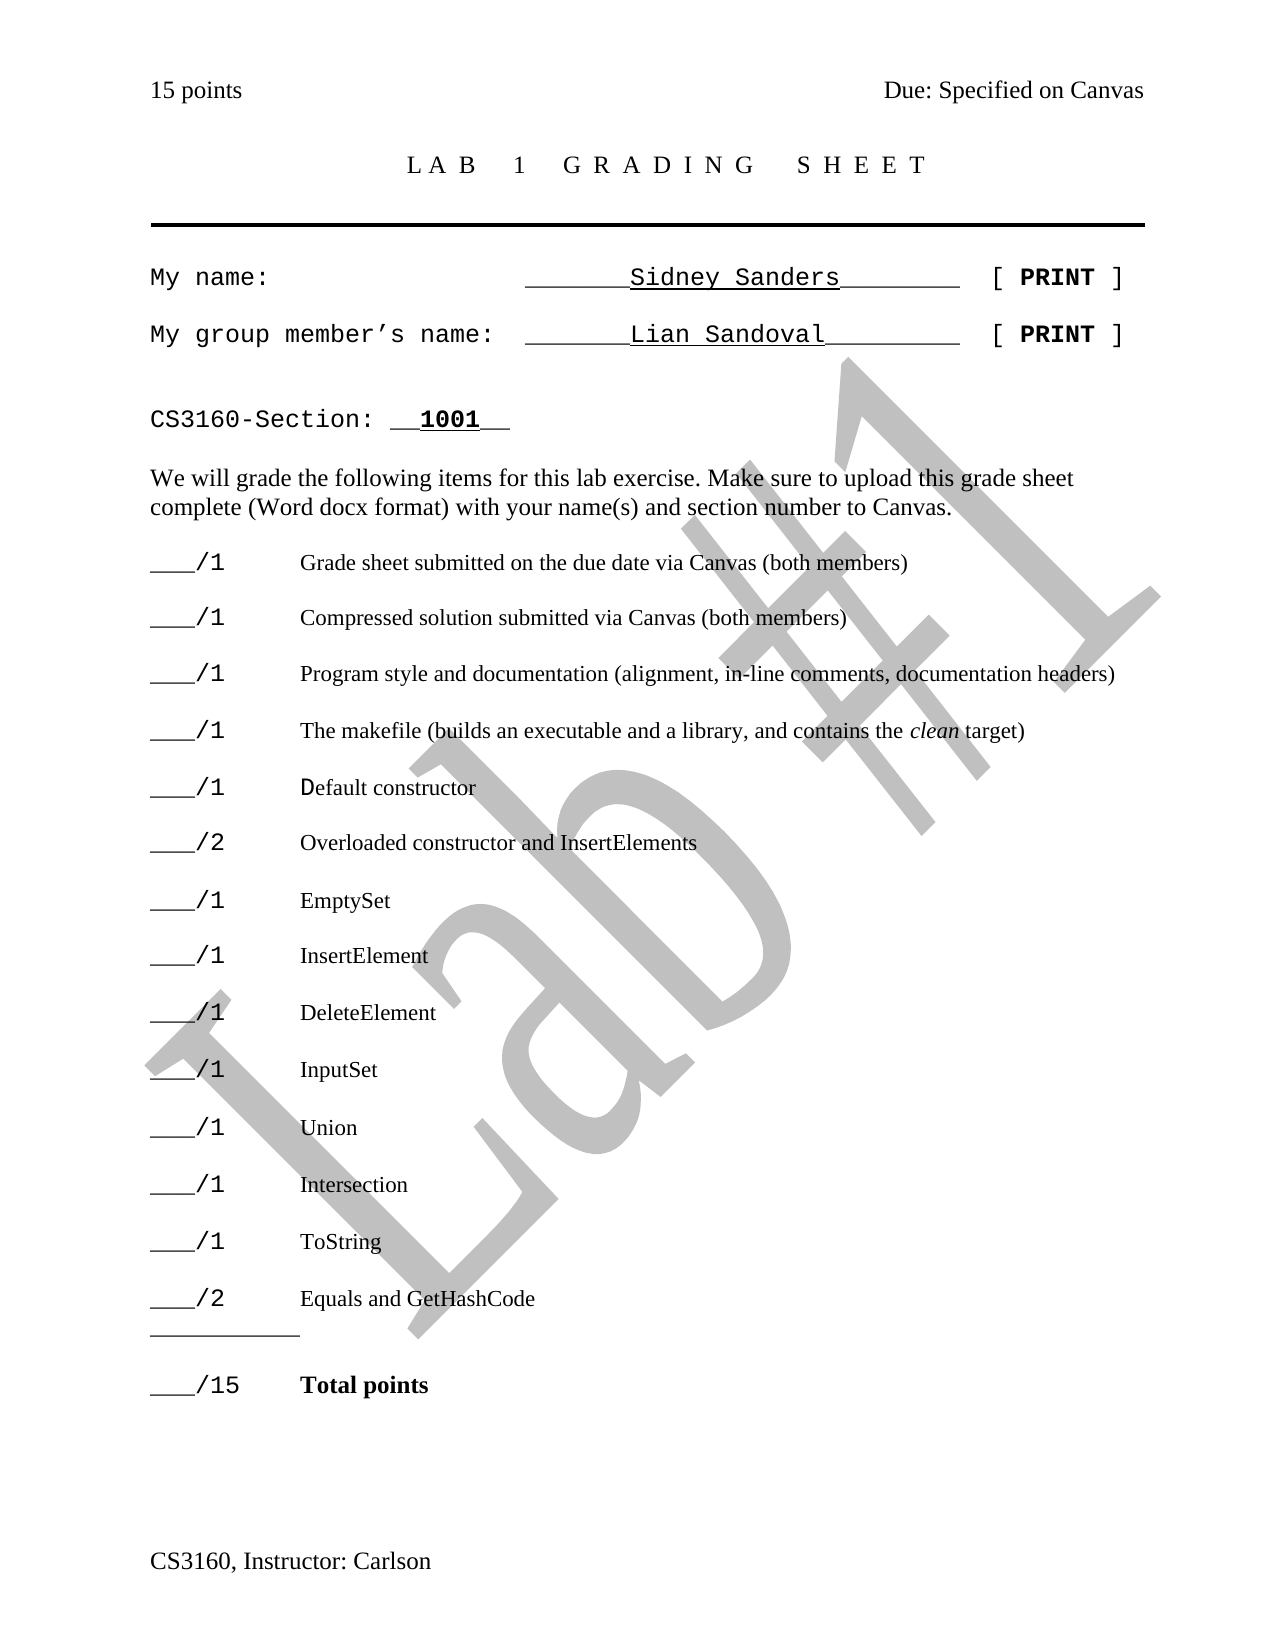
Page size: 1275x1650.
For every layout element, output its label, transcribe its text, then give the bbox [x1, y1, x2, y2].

text ___/1 Compressed solution submitted via Canvas (both members) [150, 604, 1144, 633]
text __________ [150, 1314, 1144, 1342]
text CS3160-Section: __1001__ [150, 407, 1144, 435]
text ___/1 Program style and documentation (alignment, in-line comments, documentation headers) [150, 659, 1144, 688]
text We will grade the following items for this lab exercise. Make sure to upload this grade sheet complete (Word docx format) with your name(s) and section number to Canvas. [150, 463, 1144, 521]
text My group member’s name: _______Lian Sandoval_________ [ PRINT ] [150, 322, 1144, 350]
text ___/1 EmptySet [150, 887, 1144, 916]
text ___/1 InputSet [150, 1056, 1144, 1085]
text ___/2 Overloaded constructor and InsertElements [150, 829, 1144, 858]
text ___/15 Total points [150, 1371, 1144, 1401]
text ___/1 ToString [150, 1228, 1144, 1257]
text ___/1 Grade sheet submitted on the due date via Canvas (both members) [150, 549, 1144, 578]
text ___/1 The makefile (builds an executable and a library, and contains the clean target) [150, 717, 1144, 746]
text ___/1 Default constructor [150, 774, 1144, 803]
text L A B 1 G R A D I N G S H E E T [187, 150, 1144, 179]
text My name: _______Sidney Sanders________ [ PRINT ] [150, 265, 1144, 293]
text ___/1 InsertElement [150, 942, 1144, 971]
text ___/2 Equals and GetHashCode [150, 1285, 1144, 1314]
text ___/1 DeleteElement [150, 999, 1144, 1028]
text ___/1 Union [150, 1113, 1144, 1142]
text ___/1 Intersection [150, 1171, 1144, 1199]
